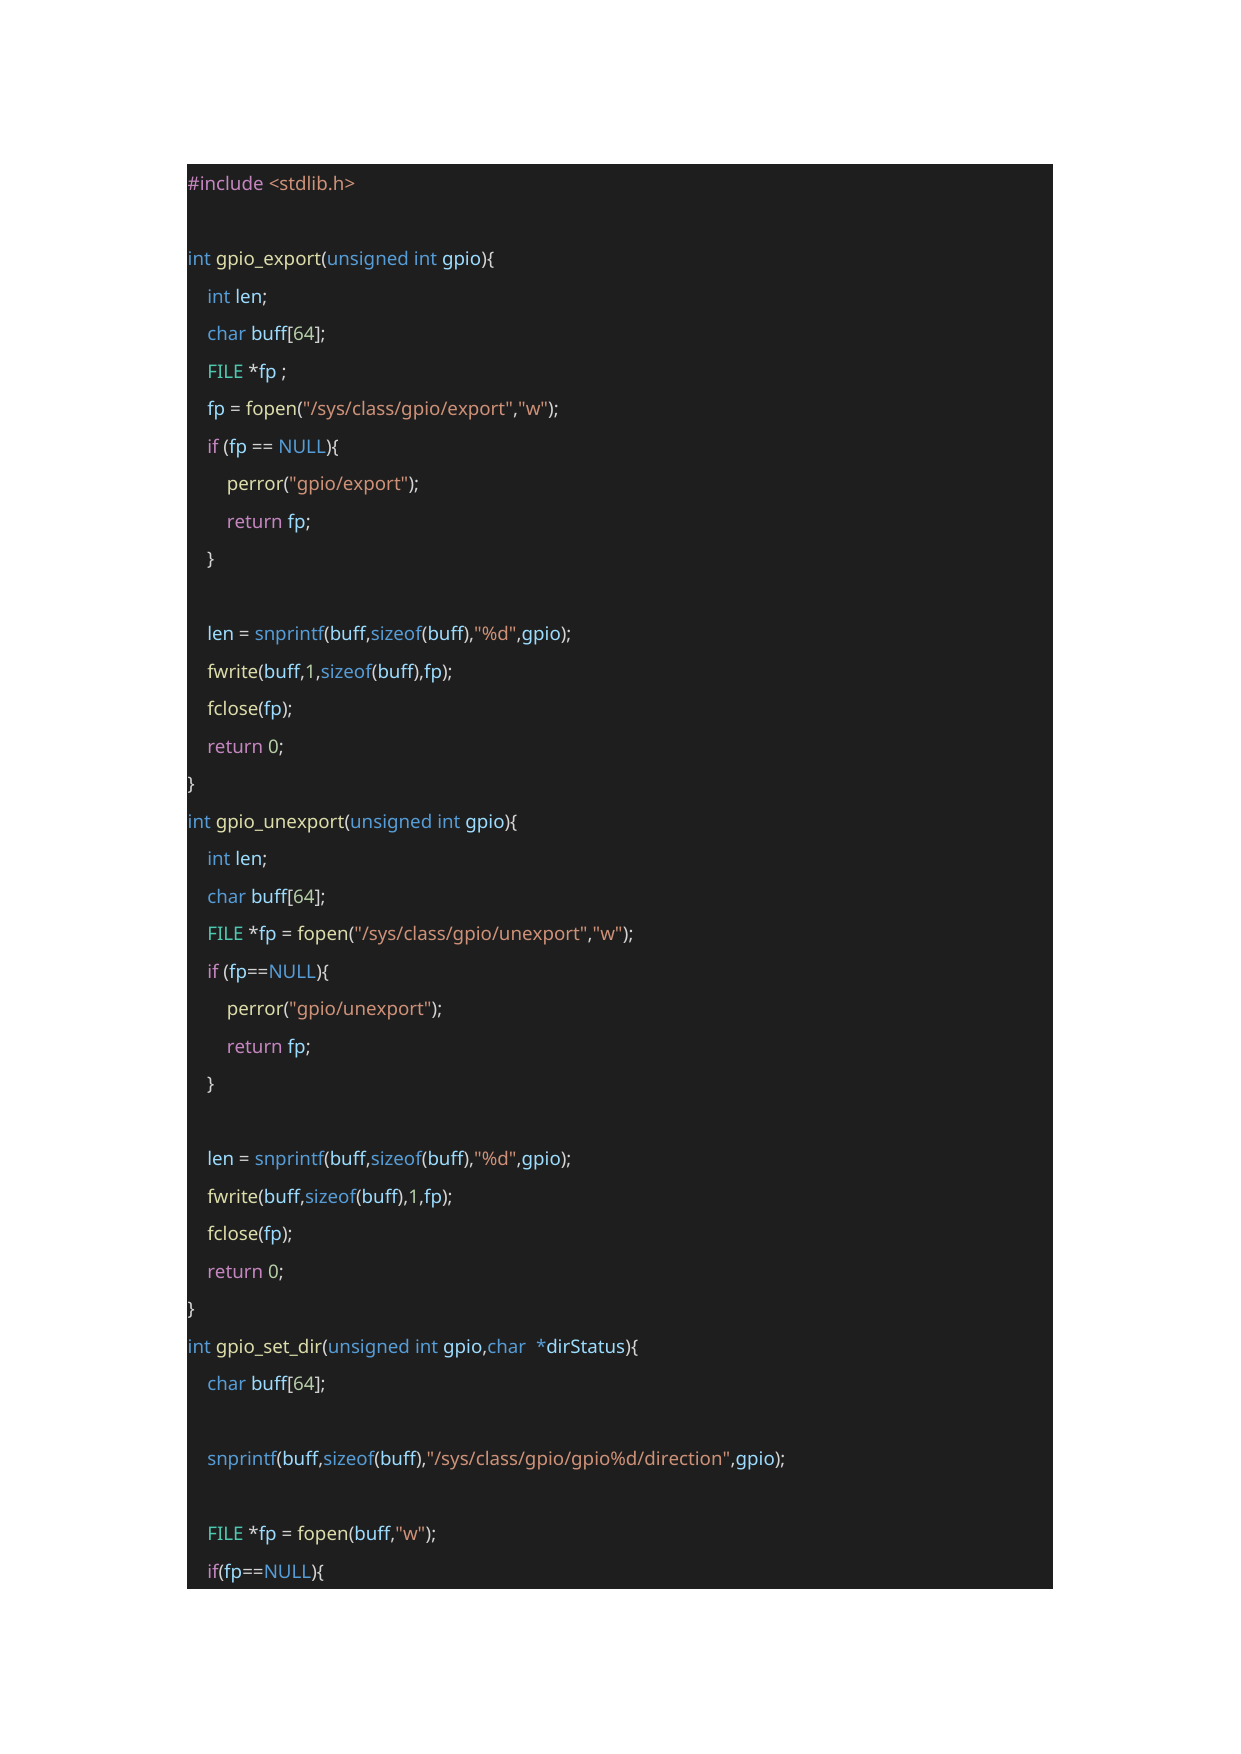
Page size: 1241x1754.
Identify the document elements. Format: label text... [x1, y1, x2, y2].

text } [187, 764, 1053, 802]
text int gpio_set_dir(unsigned int gpio,char *dirStatus){ [187, 1327, 1053, 1364]
text int gpio_unexport(unsigned int gpio){ [187, 802, 1053, 839]
text fwrite(buff,1,sizeof(buff),fp); [187, 652, 1053, 689]
text fclose(fp); [187, 689, 1053, 727]
text return 0; [187, 727, 1053, 764]
text len = snprintf(buff,sizeof(buff),"%d",gpio); [187, 614, 1053, 652]
text perror("gpio/export"); [187, 464, 1053, 502]
text snprintf(buff,sizeof(buff),"/sys/class/gpio/gpio%d/direction",gpio); [187, 1439, 1053, 1477]
text len = snprintf(buff,sizeof(buff),"%d",gpio); [187, 1139, 1053, 1177]
text return fp; [187, 502, 1053, 539]
text } [187, 1064, 1053, 1102]
text if (fp==NULL){ [187, 952, 1053, 989]
text } [187, 539, 1053, 577]
text fclose(fp); [187, 1214, 1053, 1252]
text return fp; [187, 1027, 1053, 1064]
text FILE *fp ; [187, 352, 1053, 389]
text char buff[64]; [187, 1364, 1053, 1402]
text if(fp==NULL){ [187, 1552, 1053, 1589]
text fp = fopen("/sys/class/gpio/export","w"); [187, 389, 1053, 427]
text return 0; [187, 1252, 1053, 1289]
text char buff[64]; [187, 877, 1053, 914]
text int gpio_export(unsigned int gpio){ [187, 239, 1053, 277]
text char buff[64]; [187, 314, 1053, 352]
text perror("gpio/unexport"); [187, 989, 1053, 1027]
text int len; [187, 839, 1053, 877]
text if (fp == NULL){ [187, 427, 1053, 464]
text #include <stdlib.h> [187, 164, 1053, 202]
text int len; [187, 277, 1053, 314]
text } [187, 1289, 1053, 1327]
text fwrite(buff,sizeof(buff),1,fp); [187, 1177, 1053, 1214]
text FILE *fp = fopen("/sys/class/gpio/unexport","w"); [187, 914, 1053, 952]
text FILE *fp = fopen(buff,"w"); [187, 1514, 1053, 1552]
